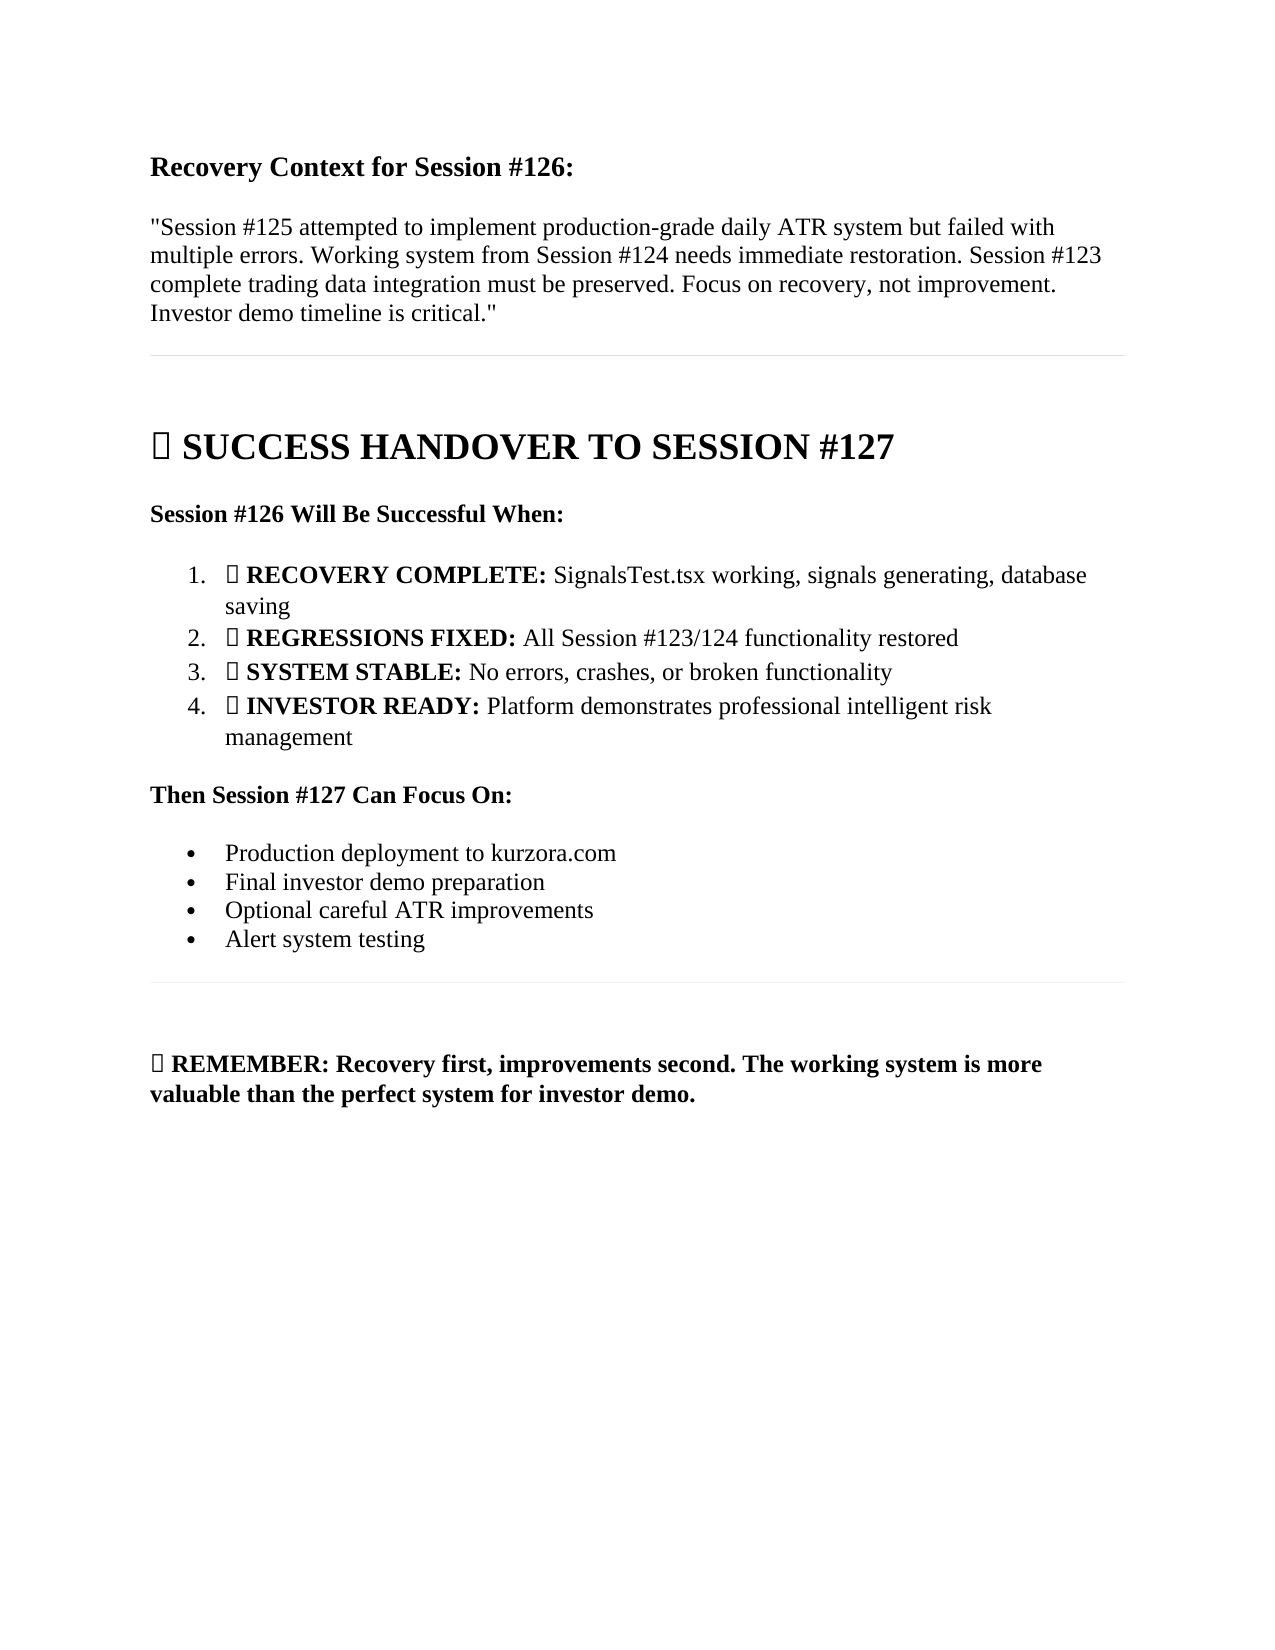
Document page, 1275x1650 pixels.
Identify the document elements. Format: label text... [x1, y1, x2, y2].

list ✅ REGRESSIONS FIXED: All Session #123/124 functionality restored [187, 620, 1125, 654]
text Then Session #127 Can Focus On: [150, 780, 1125, 809]
text 🚨 REMEMBER: Recovery first, improvements second. The working system is more valuable than the perfect system for investor demo. [150, 1045, 1125, 1108]
list Production deployment to kurzora.com [187, 838, 1125, 867]
list ✅ SYSTEM STABLE: No errors, crashes, or broken functionality [187, 654, 1125, 688]
list ✅ RECOVERY COMPLETE: SignalsTest.tsx working, signals generating, database saving [187, 557, 1125, 620]
text Session #126 Will Be Successful When: [150, 499, 1125, 528]
list Optional careful ATR improvements [187, 895, 1125, 924]
text 🎯 SUCCESS HANDOVER TO SESSION #127 [150, 419, 1125, 470]
list Final investor demo preparation [187, 867, 1125, 895]
text Recovery Context for Session #126: [150, 150, 1125, 182]
list Alert system testing [187, 924, 1125, 953]
text "Session #125 attempted to implement production-grade daily ATR system but failed with multiple errors. Working system from Session #124 needs immediate restoration. Session #123 complete trading data integration must be preserved. Focus on recovery, not improvement. Investor demo timeline is critical." [150, 212, 1125, 327]
list ✅ INVESTOR READY: Platform demonstrates professional intelligent risk management [187, 688, 1125, 751]
